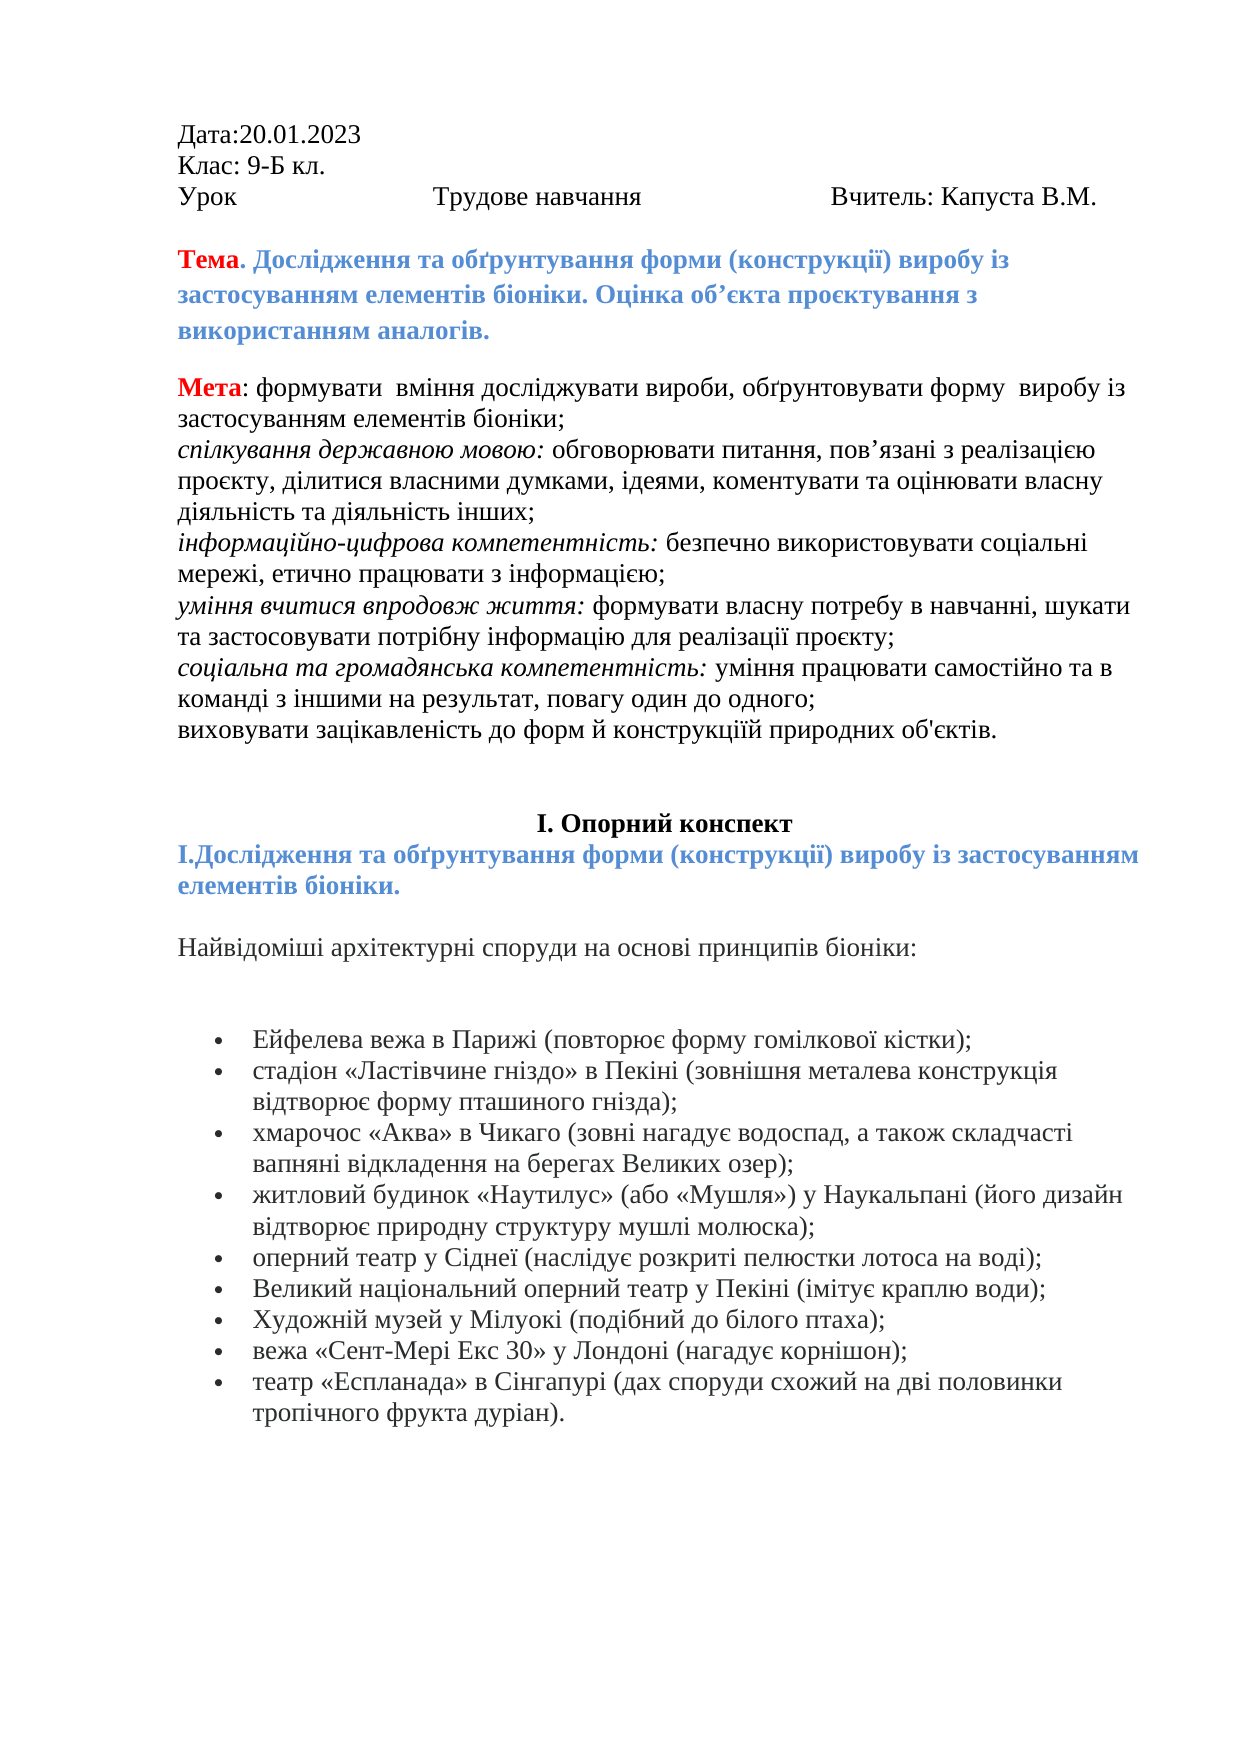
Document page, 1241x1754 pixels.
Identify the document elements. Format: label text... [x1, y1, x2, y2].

list оперний театр у Сіднеї (наслідує розкриті пелюстки лотоса на воді); [215, 1241, 1152, 1272]
text Найвідоміші архітектурні споруди на основі принципів біоніки: [177, 931, 1152, 962]
list житловий будинок «Наутилус» (або «Мушля») у Наукальпані (його дизайн відтворює природну структуру мушлі молюска); [215, 1178, 1152, 1241]
text Урок Трудове навчання Вчитель: Капуста В.М. [177, 180, 1152, 212]
text уміння вчитися впродовж життя: формувати власну потребу в навчанні, шукати та застосовувати потрібну інформацію для реалізації проєкту; [177, 589, 1152, 651]
list Ейфелева вежа в Парижі (повторює форму гомілкової кістки); [215, 1023, 1152, 1054]
text інформаційно-цифрова компетентність: безпечно використовувати соціальні мережі, етично працювати з інформацією; [177, 526, 1152, 589]
text соціальна та громадянська компетентність: уміння працювати самостійно та в команді з іншими на результат, повагу один до одного; [177, 651, 1152, 713]
text Клас: 9-Б кл. [177, 149, 1152, 180]
list хмарочос «Аква» в Чикаго (зовні нагадує водоспад, а також складчасті вапняні відкладення на берегах Великих озер); [215, 1116, 1152, 1178]
text Мета: формувати вміння досліджувати вироби, обґрунтовувати форму виробу із застосуванням елементів біоніки; [177, 371, 1152, 433]
text виховувати зацікавленість до форм й конструкціїй природних об'єктів. [177, 713, 1152, 744]
list Великий національний оперний театр у Пекіні (імітує краплю води); [215, 1272, 1152, 1303]
list стадіон «Ластівчине гніздо» в Пекіні (зовнішня металева конструкція відтворює форму пташиного гнізда); [215, 1054, 1152, 1116]
list театр «Еспланада» в Сінгапурі (дах споруди схожий на дві половинки тропічного фрукта дуріан). [215, 1365, 1152, 1428]
text І. Опорний конспект [177, 807, 1152, 838]
text І.Дослідження та обґрунтування форми (конструкції) виробу із застосуванням елементів біоніки. [177, 838, 1152, 900]
list вежа «Сент-Мері Екс 30» у Лондоні (нагадує корнішон); [215, 1334, 1152, 1365]
text спілкування державною мовою: обговорювати питання, пов’язані з реалізацією проєкту, ділитися власними думками, ідеями, коментувати та оцінювати власну діяльність та діяльність інших; [177, 433, 1152, 526]
list Художній музей у Мілуокі (подібний до білого птаха); [215, 1303, 1152, 1334]
text Дата:20.01.2023 [177, 118, 1152, 149]
text Тема. Дослідження та обґрунтування форми (конструкції) виробу із застосуванням елементів біоніки. Оцінка об’єкта проєктування з використанням аналогів. [177, 243, 1152, 345]
